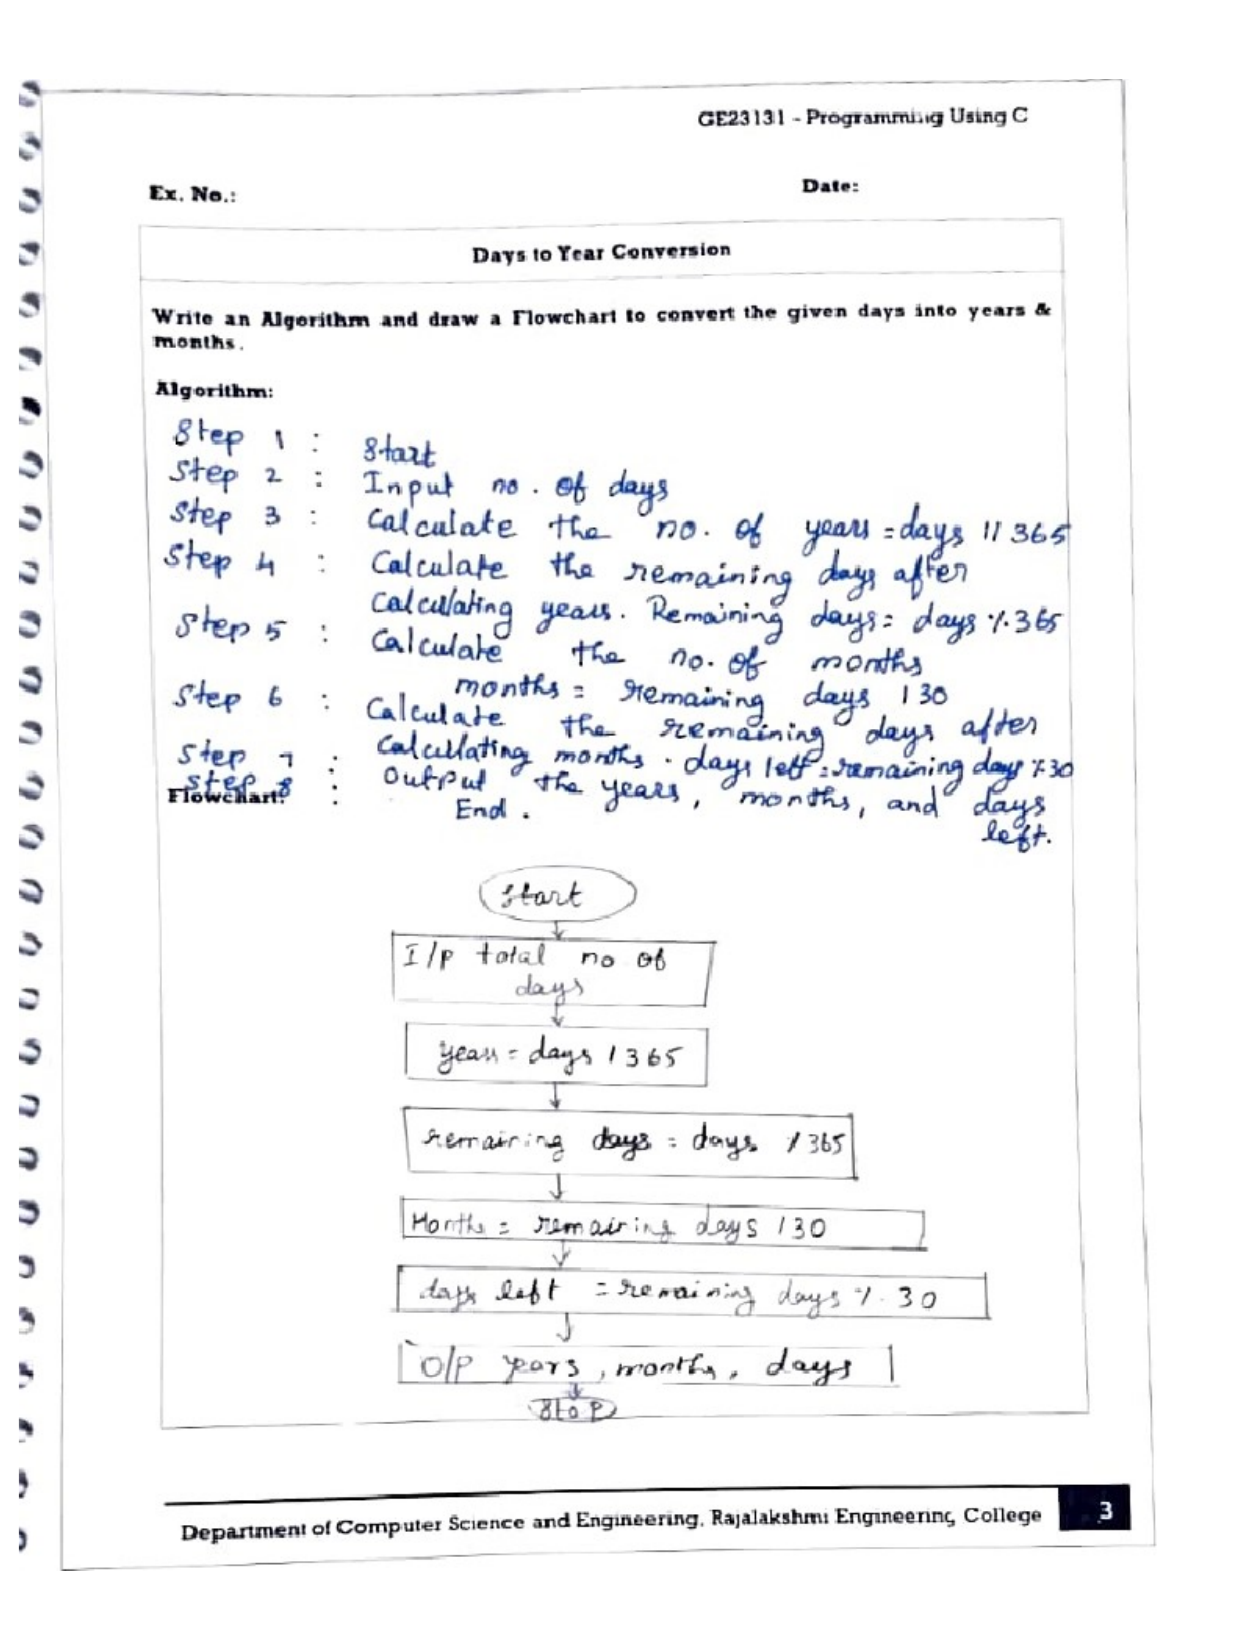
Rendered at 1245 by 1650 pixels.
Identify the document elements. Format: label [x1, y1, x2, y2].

picture [18, 79, 1157, 1571]
